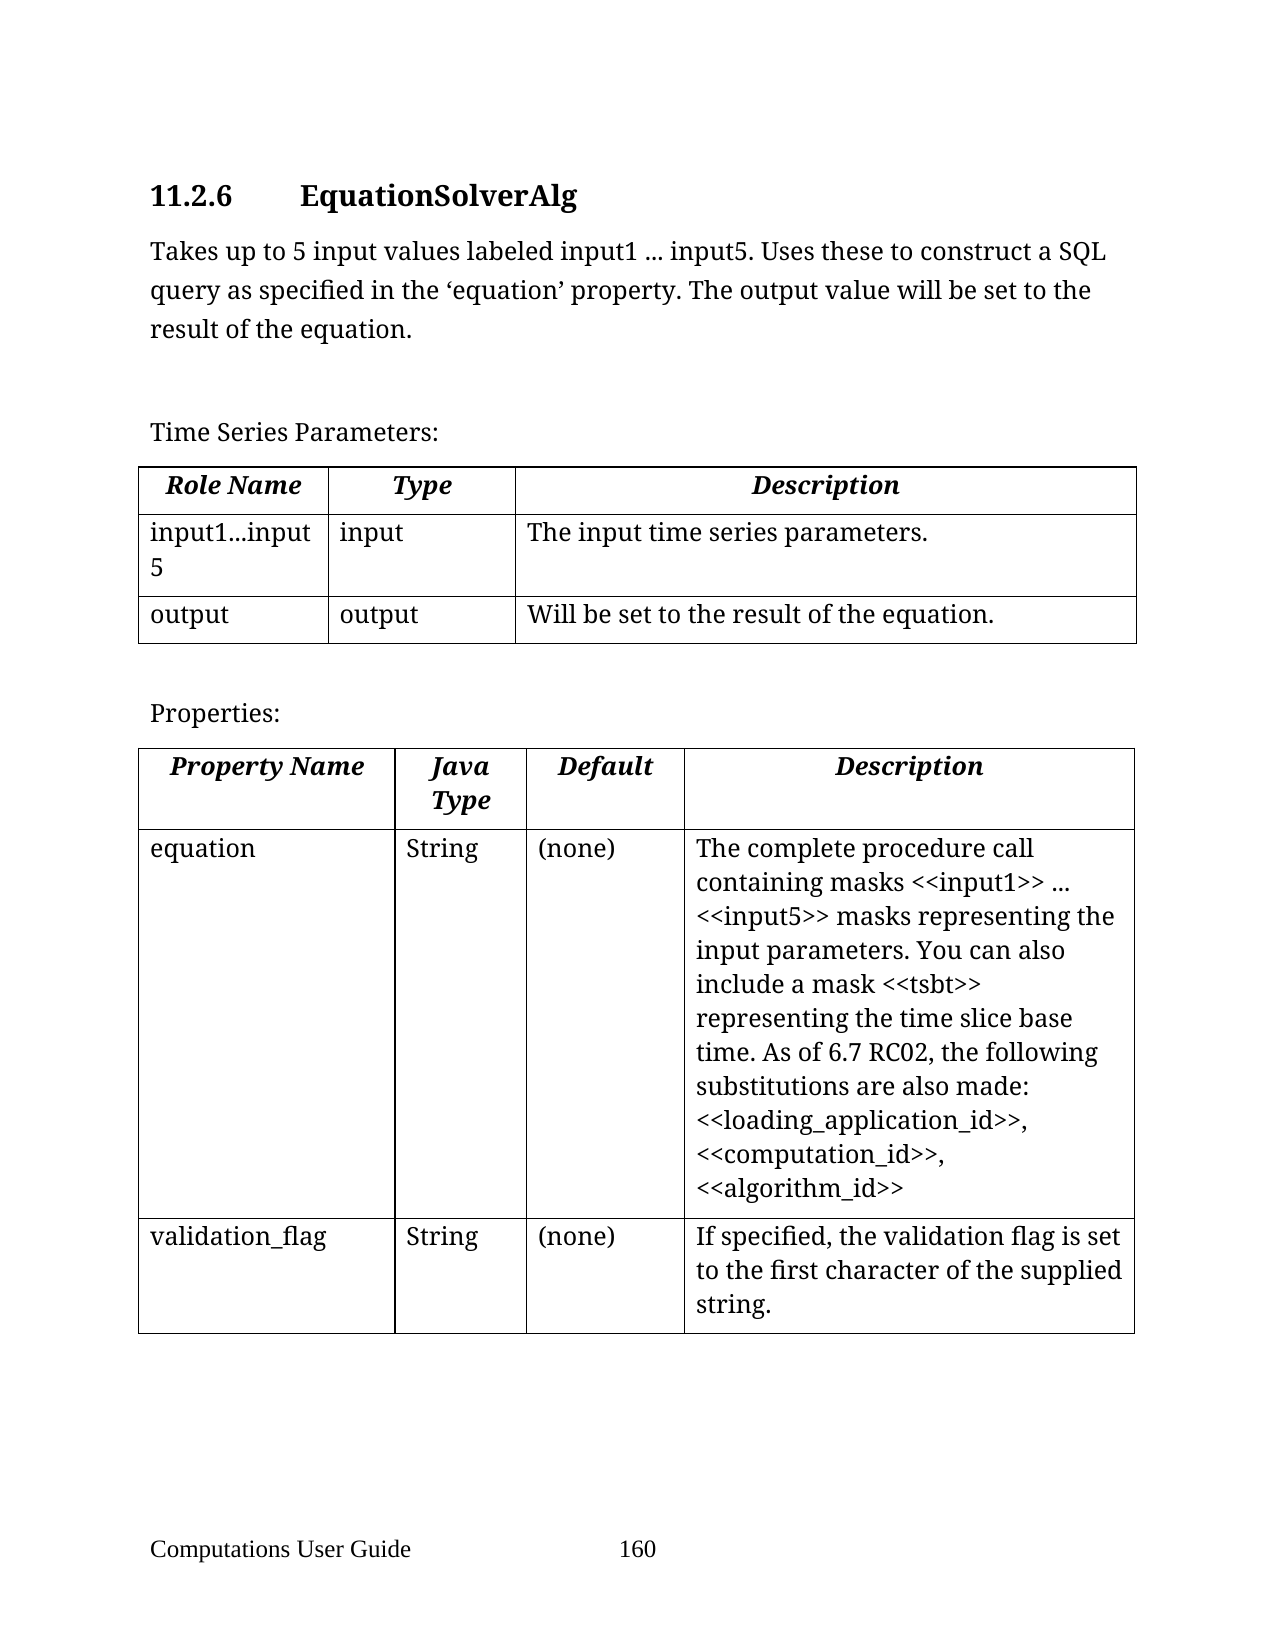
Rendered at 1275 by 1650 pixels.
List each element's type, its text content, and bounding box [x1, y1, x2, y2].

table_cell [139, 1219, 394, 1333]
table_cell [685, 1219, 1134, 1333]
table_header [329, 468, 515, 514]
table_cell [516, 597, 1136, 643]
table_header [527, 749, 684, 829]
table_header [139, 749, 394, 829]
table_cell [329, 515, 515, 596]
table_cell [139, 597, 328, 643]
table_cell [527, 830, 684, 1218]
text Properties: [150, 696, 1125, 730]
text Takes up to 5 input values labeled input1 ... input5. Uses these to construct a SQL query as specified in the ‘equation’ property. The output value will be set to the result of the equation. [150, 233, 1125, 346]
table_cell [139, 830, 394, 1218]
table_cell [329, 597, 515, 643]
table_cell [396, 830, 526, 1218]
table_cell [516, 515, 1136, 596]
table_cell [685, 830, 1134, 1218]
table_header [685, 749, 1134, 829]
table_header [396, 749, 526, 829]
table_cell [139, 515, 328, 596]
subtitle EquationSolverAlg [150, 175, 1125, 215]
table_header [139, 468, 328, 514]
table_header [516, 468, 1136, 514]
text Time Series Parameters: [150, 415, 1125, 449]
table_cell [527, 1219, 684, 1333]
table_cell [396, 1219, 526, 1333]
